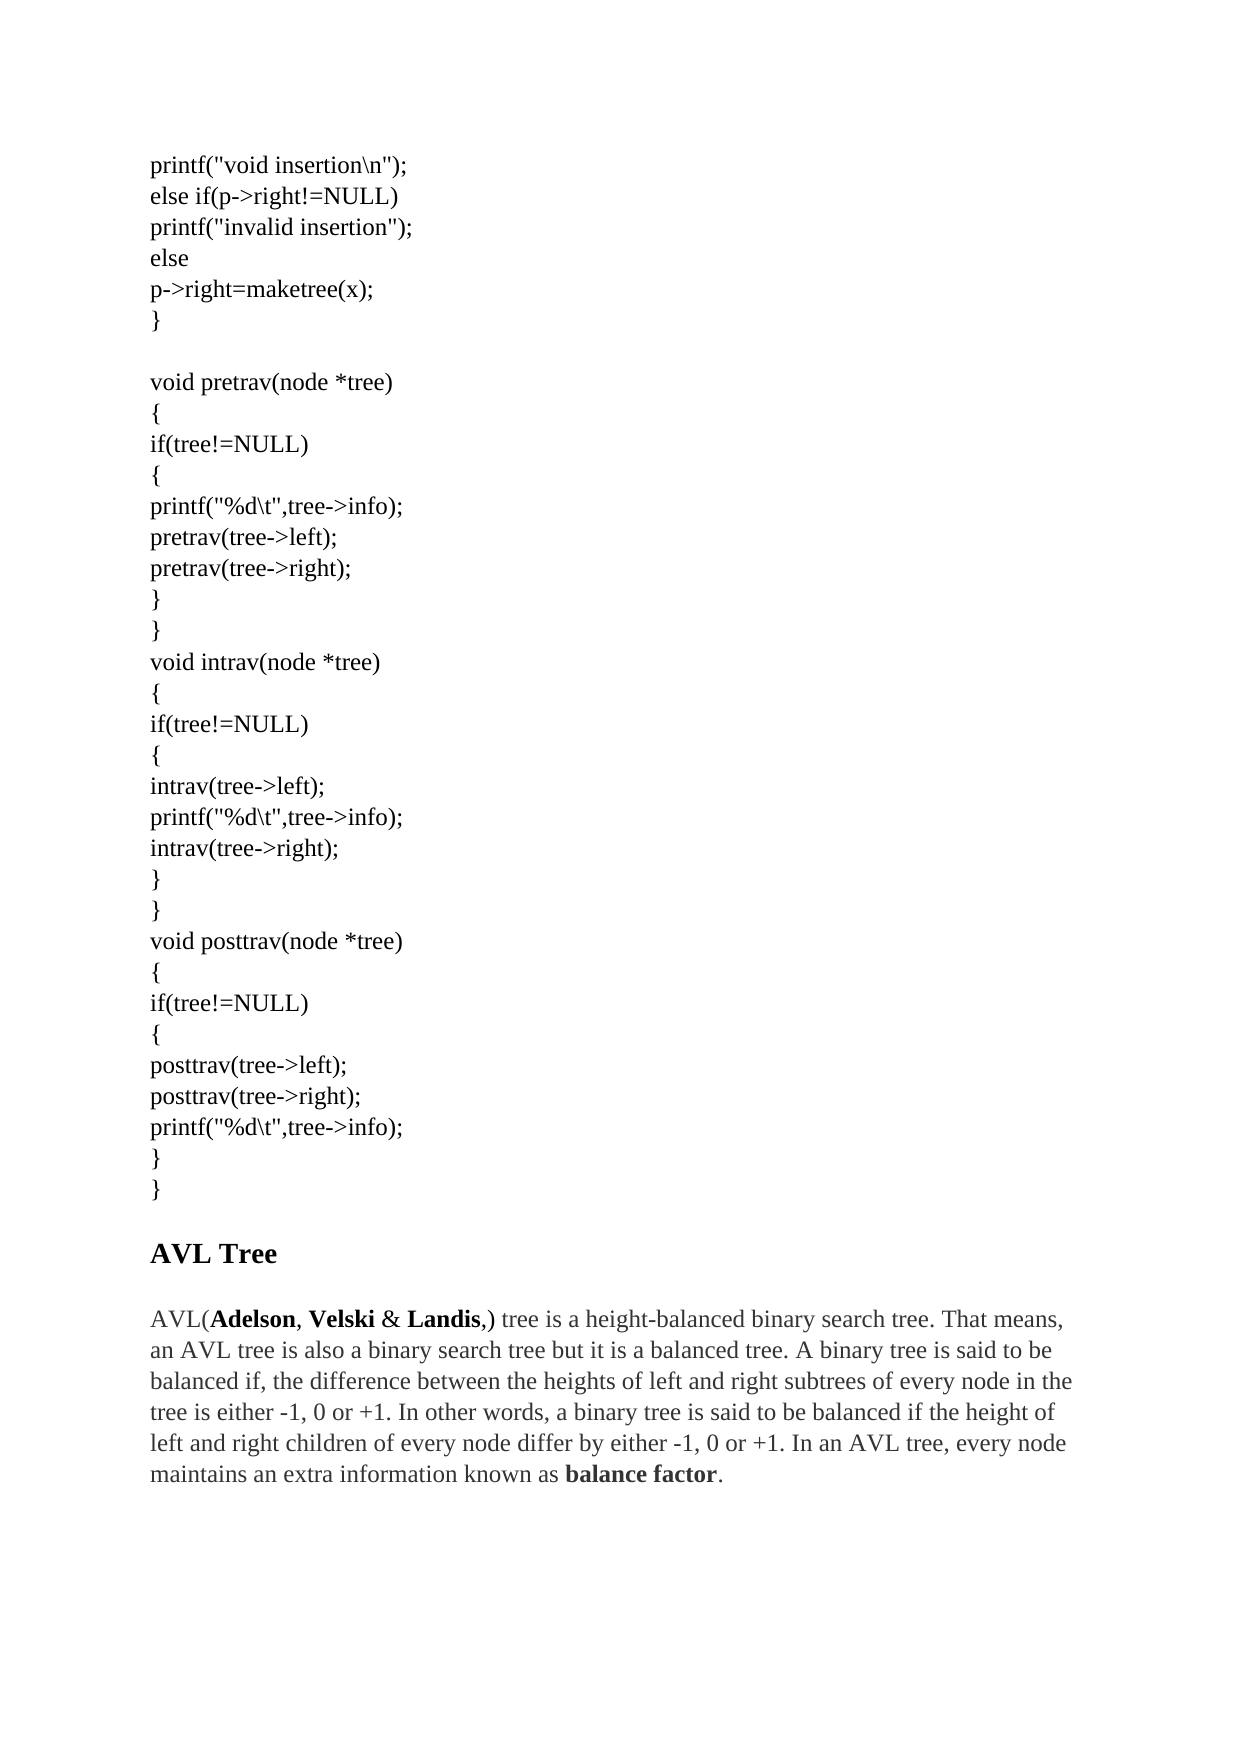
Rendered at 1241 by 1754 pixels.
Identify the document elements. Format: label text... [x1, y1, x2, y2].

text void intrav(node *tree) [150, 647, 1090, 675]
text pretrav(tree->left); [150, 522, 1090, 551]
text printf("void insertion\n"); [150, 150, 1090, 179]
text printf("%d\t",tree->info); [150, 1112, 1090, 1141]
text } [150, 584, 1090, 613]
text posttrav(tree->left); [150, 1050, 1090, 1079]
text if(tree!=NULL) [150, 988, 1090, 1017]
text p->right=maketree(x); [150, 274, 1090, 303]
text printf("%d\t",tree->info); [150, 802, 1090, 831]
text pretrav(tree->right); [150, 553, 1090, 582]
text } [150, 895, 1090, 924]
text { [150, 1019, 1090, 1048]
text { [150, 740, 1090, 768]
text { [150, 460, 1090, 489]
text } [150, 1174, 1090, 1203]
text posttrav(tree->right); [150, 1081, 1090, 1110]
text void pretrav(node *tree) [150, 367, 1090, 396]
text printf("invalid insertion"); [150, 212, 1090, 241]
text AVL Tree [150, 1236, 1090, 1270]
text intrav(tree->right); [150, 833, 1090, 862]
text } [150, 864, 1090, 893]
text else [150, 243, 1090, 272]
text } [150, 305, 1090, 334]
text } [150, 1143, 1090, 1172]
text { [150, 398, 1090, 427]
text { [150, 678, 1090, 706]
text AVL(Adelson, Velski & Landis,) tree is a height-balanced binary search tree. That means, an AVL tree is also a binary search tree but it is a balanced tree. A binary tree is said to be balanced if, the difference between the heights of left and right subtrees of every node in the tree is either -1, 0 or +1. In other words, a binary tree is said to be balanced if the height of left and right children of every node differ by either -1, 0 or +1. In an AVL tree, every node maintains an extra information known as balance factor. [150, 1304, 1090, 1488]
text if(tree!=NULL) [150, 429, 1090, 458]
text { [150, 957, 1090, 986]
text intrav(tree->left); [150, 771, 1090, 799]
text else if(p->right!=NULL) [150, 181, 1090, 210]
text if(tree!=NULL) [150, 709, 1090, 737]
text printf("%d\t",tree->info); [150, 491, 1090, 520]
text } [150, 616, 1090, 644]
text void posttrav(node *tree) [150, 926, 1090, 955]
